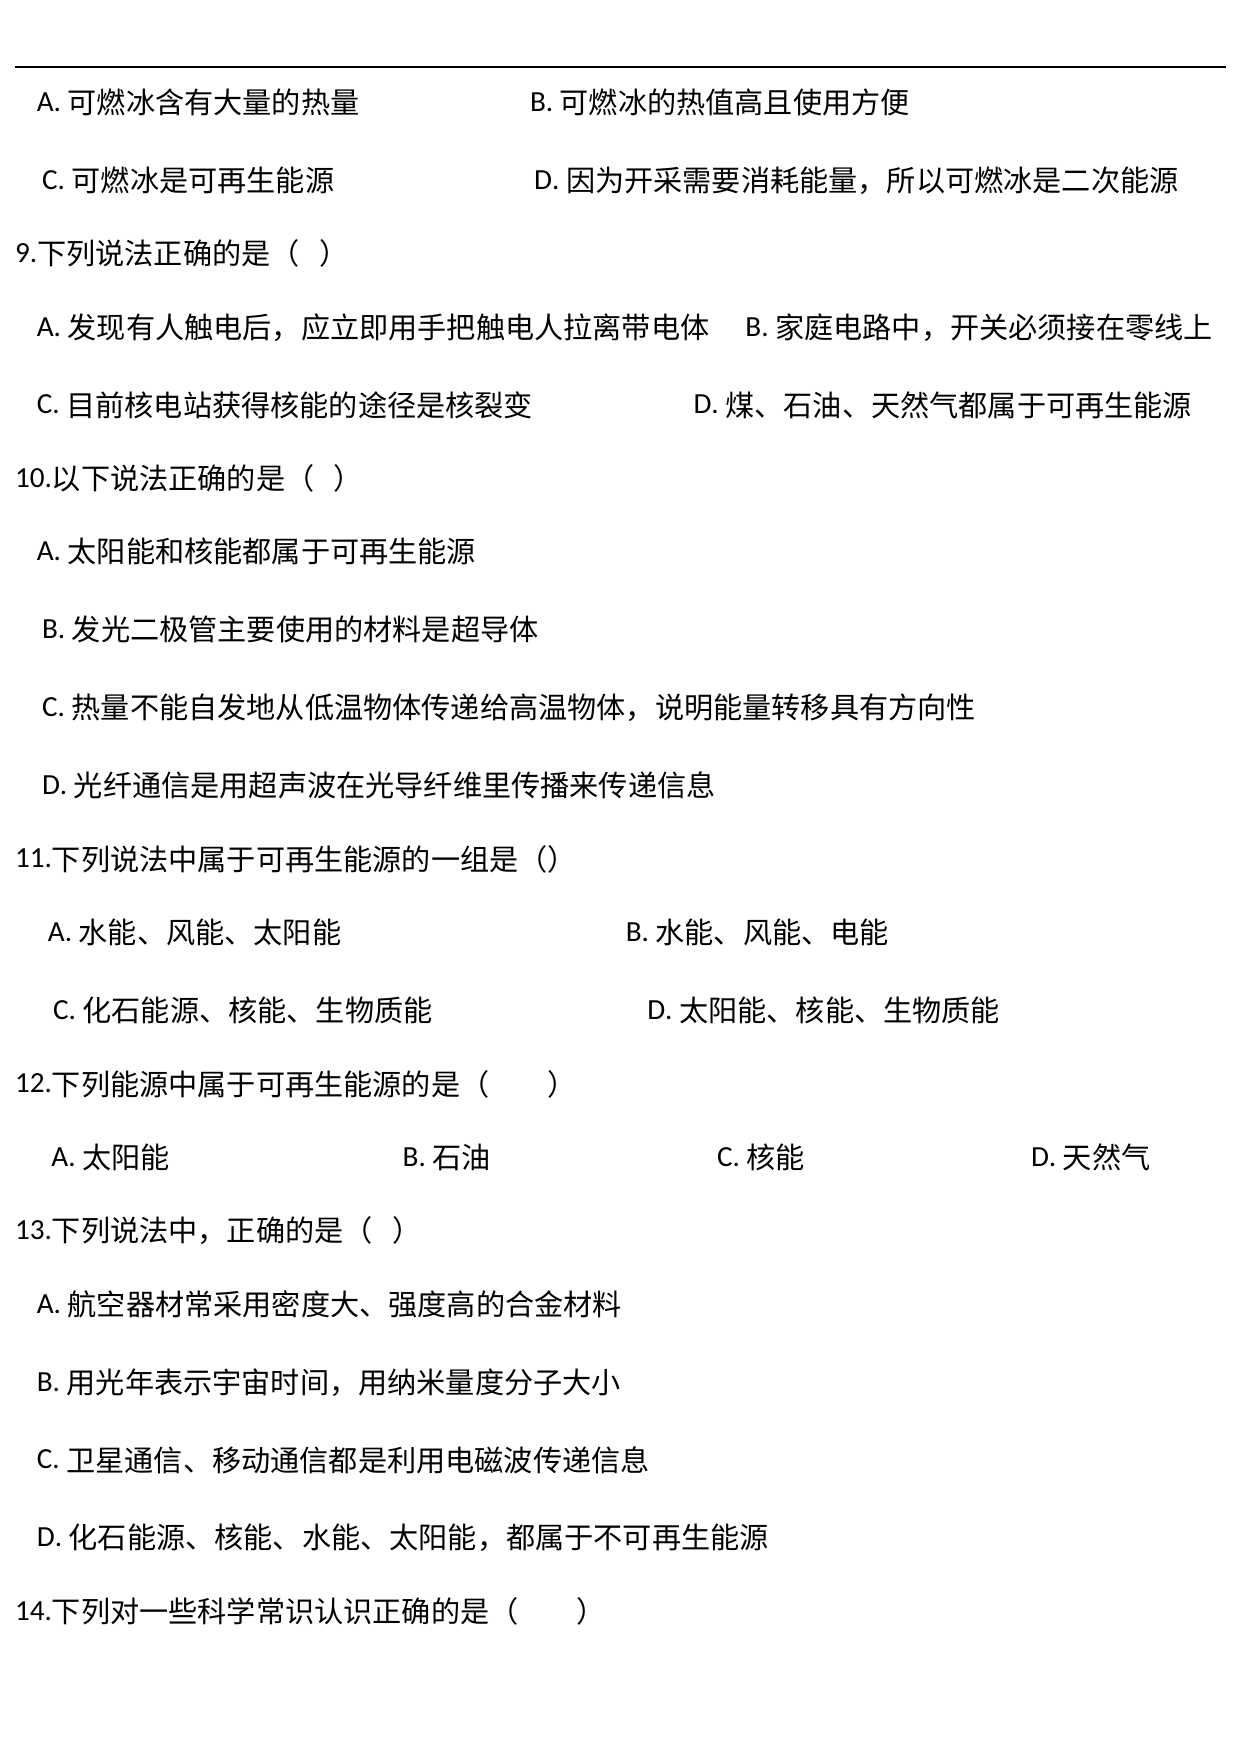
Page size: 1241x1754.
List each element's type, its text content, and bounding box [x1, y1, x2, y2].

text A. 发现有人触电后，应立即用手把触电人拉离带电体 B. 家庭电路中，开关必须接在零线上 C. 目前核电站获得核能的途径是核裂变 D. 煤、石油、天然气都属于可再生能源 [37, 293, 1226, 436]
text A. 太阳能和核能都属于可再生能源 B. 发光二极管主要使用的材料是超导体 C. 热量不能自发地从低温物体传递给高温物体，说明能量转移具有方向性 D. 光纤通信是用超声波在光导纤维里传播来传递信息 [37, 518, 1226, 816]
text 13.下列说法中，正确的是（ ） [15, 1197, 1226, 1262]
text 12.下列能源中属于可再生能源的是（ ） [15, 1050, 1226, 1115]
text A. 航空器材常采用密度大、强度高的合金材料 B. 用光年表示宇宙时间，用纳米量度分子大小 C. 卫星通信、移动通信都是利用电磁波传递信息 D. 化石能源、核能、水能、太阳能，都属于不可再生能源 [37, 1270, 1226, 1569]
text A. 水能、风能、太阳能 B. 水能、风能、电能 C. 化石能源、核能、生物质能 D. 太阳能、核能、生物质能 [48, 898, 1226, 1041]
text A. 太阳能 B. 石油 C. 核能 D. 天然气 [37, 1123, 1226, 1188]
text 11.下列说法中属于可再生能源的一组是（） [15, 825, 1226, 890]
text A. 可燃冰含有大量的热量 B. 可燃冰的热值高且使用方便 C. 可燃冰是可再生能源 D. 因为开采需要消耗能量，所以可燃冰是二次能源 [37, 68, 1226, 211]
text 10.以下说法正确的是（ ） [15, 444, 1226, 509]
text 9.下列说法正确的是（ ） [15, 219, 1226, 284]
text 14.下列对一些科学常识认识正确的是（ ） [15, 1577, 1226, 1642]
